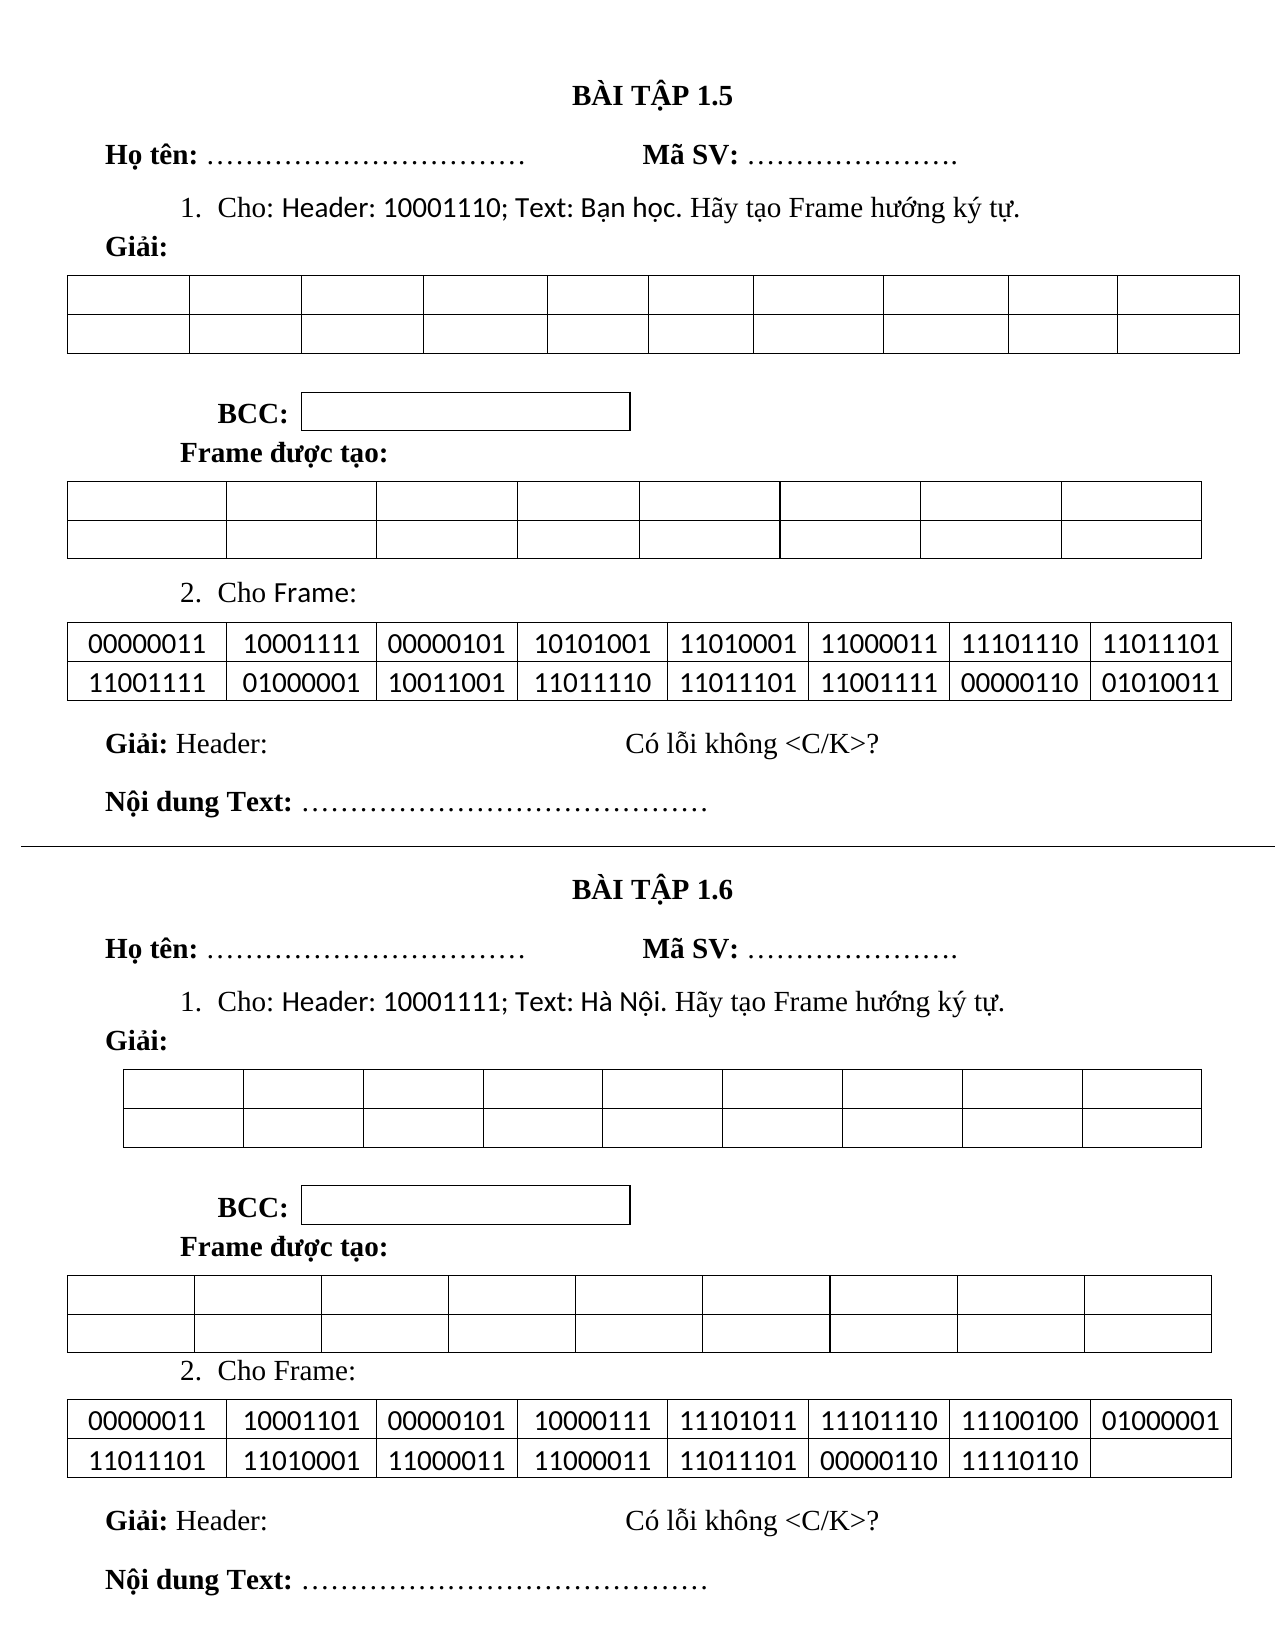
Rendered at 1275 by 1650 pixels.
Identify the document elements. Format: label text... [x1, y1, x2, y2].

table_header [603, 1070, 722, 1108]
table_cell [322, 1315, 448, 1352]
table_header [244, 1070, 363, 1108]
table_header [227, 482, 376, 520]
table_cell [302, 315, 423, 353]
table_header 00000101 [377, 1400, 517, 1438]
table_header [364, 1070, 483, 1108]
table_cell 11000011 [377, 1439, 517, 1477]
table_cell [484, 1109, 602, 1147]
table_header [843, 1070, 962, 1108]
table_header [649, 276, 753, 314]
table_header [640, 482, 779, 520]
table_header [302, 276, 423, 314]
table_header 00000011 [68, 1400, 226, 1438]
table_header 11101011 [668, 1400, 808, 1438]
table_header 01000001 [1091, 1400, 1231, 1438]
table_cell [1009, 315, 1117, 353]
list Cho Frame: [180, 1353, 1200, 1387]
table_cell [1085, 1315, 1211, 1352]
table_cell [449, 1315, 575, 1352]
table_header [1085, 1276, 1211, 1313]
table_cell [190, 315, 301, 353]
table_header 11010001 [668, 623, 808, 661]
table_header [963, 1070, 1082, 1108]
table_header [703, 1276, 829, 1313]
table_header 11101110 [809, 1400, 949, 1438]
table_header [124, 1070, 243, 1108]
table_header 11101110 [950, 623, 1090, 661]
table_cell [68, 315, 189, 353]
table_cell [68, 521, 226, 558]
table_header 11011101 [1091, 623, 1231, 661]
table_header [424, 276, 547, 314]
text Giải: Header: Có lỗi không <C/K>? [105, 1503, 1200, 1537]
table_cell [884, 315, 1008, 353]
table_header 10000111 [518, 1400, 667, 1438]
table_cell [548, 315, 648, 353]
table_cell 11011110 [518, 662, 667, 700]
table_cell [424, 315, 547, 353]
table_cell [703, 1315, 829, 1352]
table_header [576, 1276, 702, 1313]
table_cell 11110110 [950, 1439, 1090, 1477]
table_header [68, 1276, 194, 1313]
table_cell [124, 1109, 243, 1147]
table_cell [576, 1315, 702, 1352]
table_header [1083, 1070, 1201, 1108]
table_header [195, 1276, 321, 1313]
table_header [1009, 276, 1117, 314]
table_header [723, 1070, 842, 1108]
table_header [831, 1276, 957, 1313]
table_cell [244, 1109, 363, 1147]
text BÀI TẬP 1.5 [105, 78, 1200, 112]
table_cell [1062, 521, 1201, 558]
table_header [449, 1276, 575, 1313]
table_header 00000101 [377, 623, 517, 661]
list Frame được tạo: [180, 1225, 1200, 1262]
table_cell 11001111 [809, 662, 949, 700]
table_header [1118, 276, 1239, 314]
text Họ tên: …………………………… Mã SV: …………………. [105, 137, 1200, 171]
table_header [302, 1186, 629, 1224]
text Giải: Header: Có lỗi không <C/K>? [105, 726, 1200, 759]
table_cell 00000110 [950, 662, 1090, 700]
table_cell [603, 1109, 722, 1147]
table_header [958, 1276, 1084, 1313]
table_cell [723, 1109, 842, 1147]
list Cho Frame: [180, 572, 1200, 609]
table_cell [1091, 1439, 1231, 1477]
table_header 10101001 [518, 623, 667, 661]
table_cell 11011101 [668, 662, 808, 700]
table_cell [195, 1315, 321, 1352]
table_cell 11000011 [518, 1439, 667, 1477]
table_header BCC: [206, 392, 301, 430]
table_header [548, 276, 648, 314]
table_header 10001111 [227, 623, 376, 661]
table_cell [640, 521, 779, 558]
table_cell [518, 521, 639, 558]
table_cell 11010001 [227, 1439, 376, 1477]
table_cell [68, 1315, 194, 1352]
text Nội dung Text: …………………………………… [105, 784, 1200, 818]
table_header 11000011 [809, 623, 949, 661]
table_cell [921, 521, 1061, 558]
table_cell [364, 1109, 483, 1147]
table_cell 11011101 [68, 1439, 226, 1477]
table_header [377, 482, 517, 520]
table_cell 10011001 [377, 662, 517, 700]
table_header [1062, 482, 1201, 520]
table_header [484, 1070, 602, 1108]
table_header 11100100 [950, 1400, 1090, 1438]
table_header BCC: [206, 1185, 301, 1224]
table_header [190, 276, 301, 314]
list Cho: Header: 10001110; Text: Bạn học. Hãy tạo Frame hướng ký tự. [180, 187, 1200, 225]
list Cho: Header: 10001111; Text: Hà Nội. Hãy tạo Frame hướng ký tự. [180, 981, 1200, 1019]
table_header [68, 276, 189, 314]
text Nội dung Text: …………………………………… [105, 1562, 1200, 1595]
list Giải: [105, 225, 1200, 262]
table_cell [958, 1315, 1084, 1352]
text Giải: [105, 1019, 1200, 1056]
table_header 00000011 [68, 623, 226, 661]
table_cell 11001111 [68, 662, 226, 700]
list Frame được tạo: [180, 431, 1200, 469]
table_cell [1118, 315, 1239, 353]
table_header [781, 482, 920, 520]
table_cell [843, 1109, 962, 1147]
table_header 10001101 [227, 1400, 376, 1438]
table_cell [227, 521, 376, 558]
table_cell 00000110 [809, 1439, 949, 1477]
table_header [322, 1276, 448, 1313]
table_cell [963, 1109, 1082, 1147]
table_cell [754, 315, 883, 353]
text Họ tên: …………………………… Mã SV: …………………. [105, 931, 1200, 964]
table_cell [649, 315, 753, 353]
table_header [68, 482, 226, 520]
table_header [754, 276, 883, 314]
table_header [518, 482, 639, 520]
table_header [302, 393, 629, 430]
table_cell 01010011 [1091, 662, 1231, 700]
table_cell [1083, 1109, 1201, 1147]
table_cell [831, 1315, 957, 1352]
table_header [884, 276, 1008, 314]
table_cell 01000001 [227, 662, 376, 700]
table_header [921, 482, 1061, 520]
table_cell [781, 521, 920, 558]
table_cell [377, 521, 517, 558]
text BÀI TẬP 1.6 [105, 872, 1200, 906]
table_cell 11011101 [668, 1439, 808, 1477]
